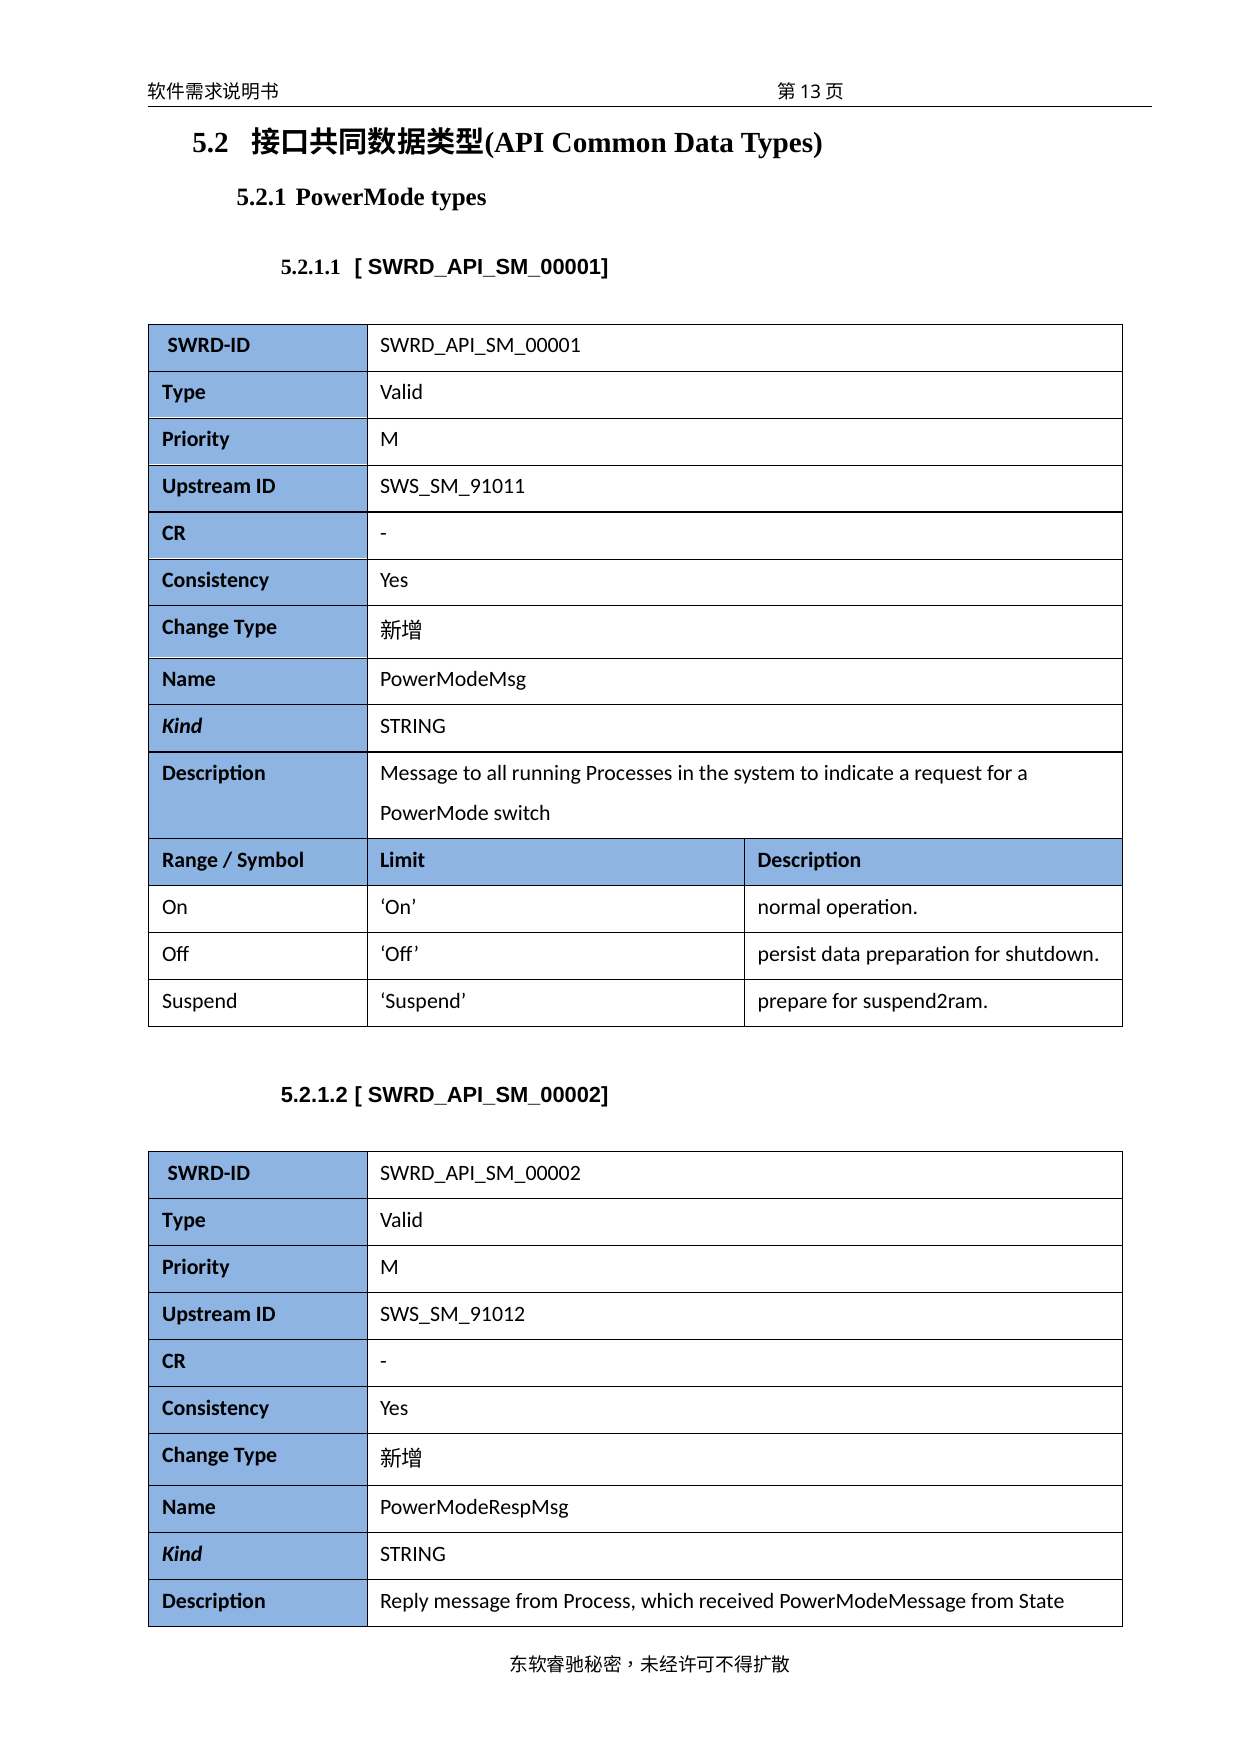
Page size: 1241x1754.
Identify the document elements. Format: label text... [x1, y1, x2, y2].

table_cell Description [149, 753, 367, 838]
table_cell Description [149, 1580, 367, 1626]
table_cell PowerModeMsg [368, 659, 1122, 704]
table_cell On [149, 886, 367, 932]
table_cell SWS_SM_91011 [368, 466, 1122, 511]
table_cell Valid [368, 1199, 1122, 1245]
table_cell STRING [368, 1533, 1122, 1579]
table_cell Priority [149, 419, 367, 464]
table_cell Kind [149, 1533, 367, 1579]
table_cell Message to all running Processes in the system to indicate a request for a PowerMode switch [368, 753, 1122, 838]
table_header SWRD_API_SM_00001 [368, 325, 1122, 371]
table_cell Change Type [149, 606, 367, 657]
table_cell - [368, 513, 1122, 558]
table_cell Limit [368, 839, 744, 885]
table_cell Upstream ID [149, 1293, 367, 1339]
table_cell Type [149, 1199, 367, 1245]
table_cell Consistency [149, 1387, 367, 1433]
table_cell Valid [368, 372, 1122, 417]
table_cell PowerModeRespMsg [368, 1486, 1122, 1532]
table_cell Name [149, 659, 367, 704]
table_cell Kind [149, 705, 367, 751]
subtitle 接口共同数据类型(API Common Data Types) [192, 118, 1152, 160]
table_cell SWS_SM_91012 [368, 1293, 1122, 1339]
subtitle [ SWRD_API_SM_00002] [281, 1082, 1152, 1107]
table_cell Upstream ID [149, 466, 367, 511]
table_cell M [368, 419, 1122, 464]
table_cell Name [149, 1486, 367, 1532]
table_cell CR [149, 513, 367, 558]
table_cell Change Type [149, 1434, 367, 1485]
table_cell Yes [368, 1387, 1122, 1433]
table_header SWRD_API_SM_00002 [368, 1152, 1122, 1198]
table_cell STRING [368, 705, 1122, 751]
table_cell Type [149, 372, 367, 417]
table_cell prepare for suspend2ram. [745, 980, 1122, 1026]
table_cell ‘On’ [368, 886, 744, 932]
table_cell Range / Symbol [149, 839, 367, 885]
subtitle [ SWRD_API_SM_00001] [281, 254, 1152, 279]
table_cell 新增 [368, 606, 1122, 657]
table_header SWRD-ID [149, 325, 367, 371]
table_header SWRD-ID [149, 1152, 367, 1198]
table_cell persist data preparation for shutdown. [745, 933, 1122, 979]
table_cell CR [149, 1340, 367, 1386]
subtitle PowerMode types [236, 182, 1152, 210]
table_cell Off [149, 933, 367, 979]
table_cell ‘Off’ [368, 933, 744, 979]
table_cell 新增 [368, 1434, 1122, 1485]
table_cell - [368, 1340, 1122, 1386]
table_cell normal operation. [745, 886, 1122, 932]
table_cell Suspend [149, 980, 367, 1026]
table_cell M [368, 1246, 1122, 1292]
table_cell Yes [368, 560, 1122, 605]
table_cell Consistency [149, 560, 367, 605]
table_cell ‘Suspend’ [368, 980, 744, 1026]
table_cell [368, 1580, 1122, 1626]
table_cell Priority [149, 1246, 367, 1292]
table_cell Description [745, 839, 1122, 885]
